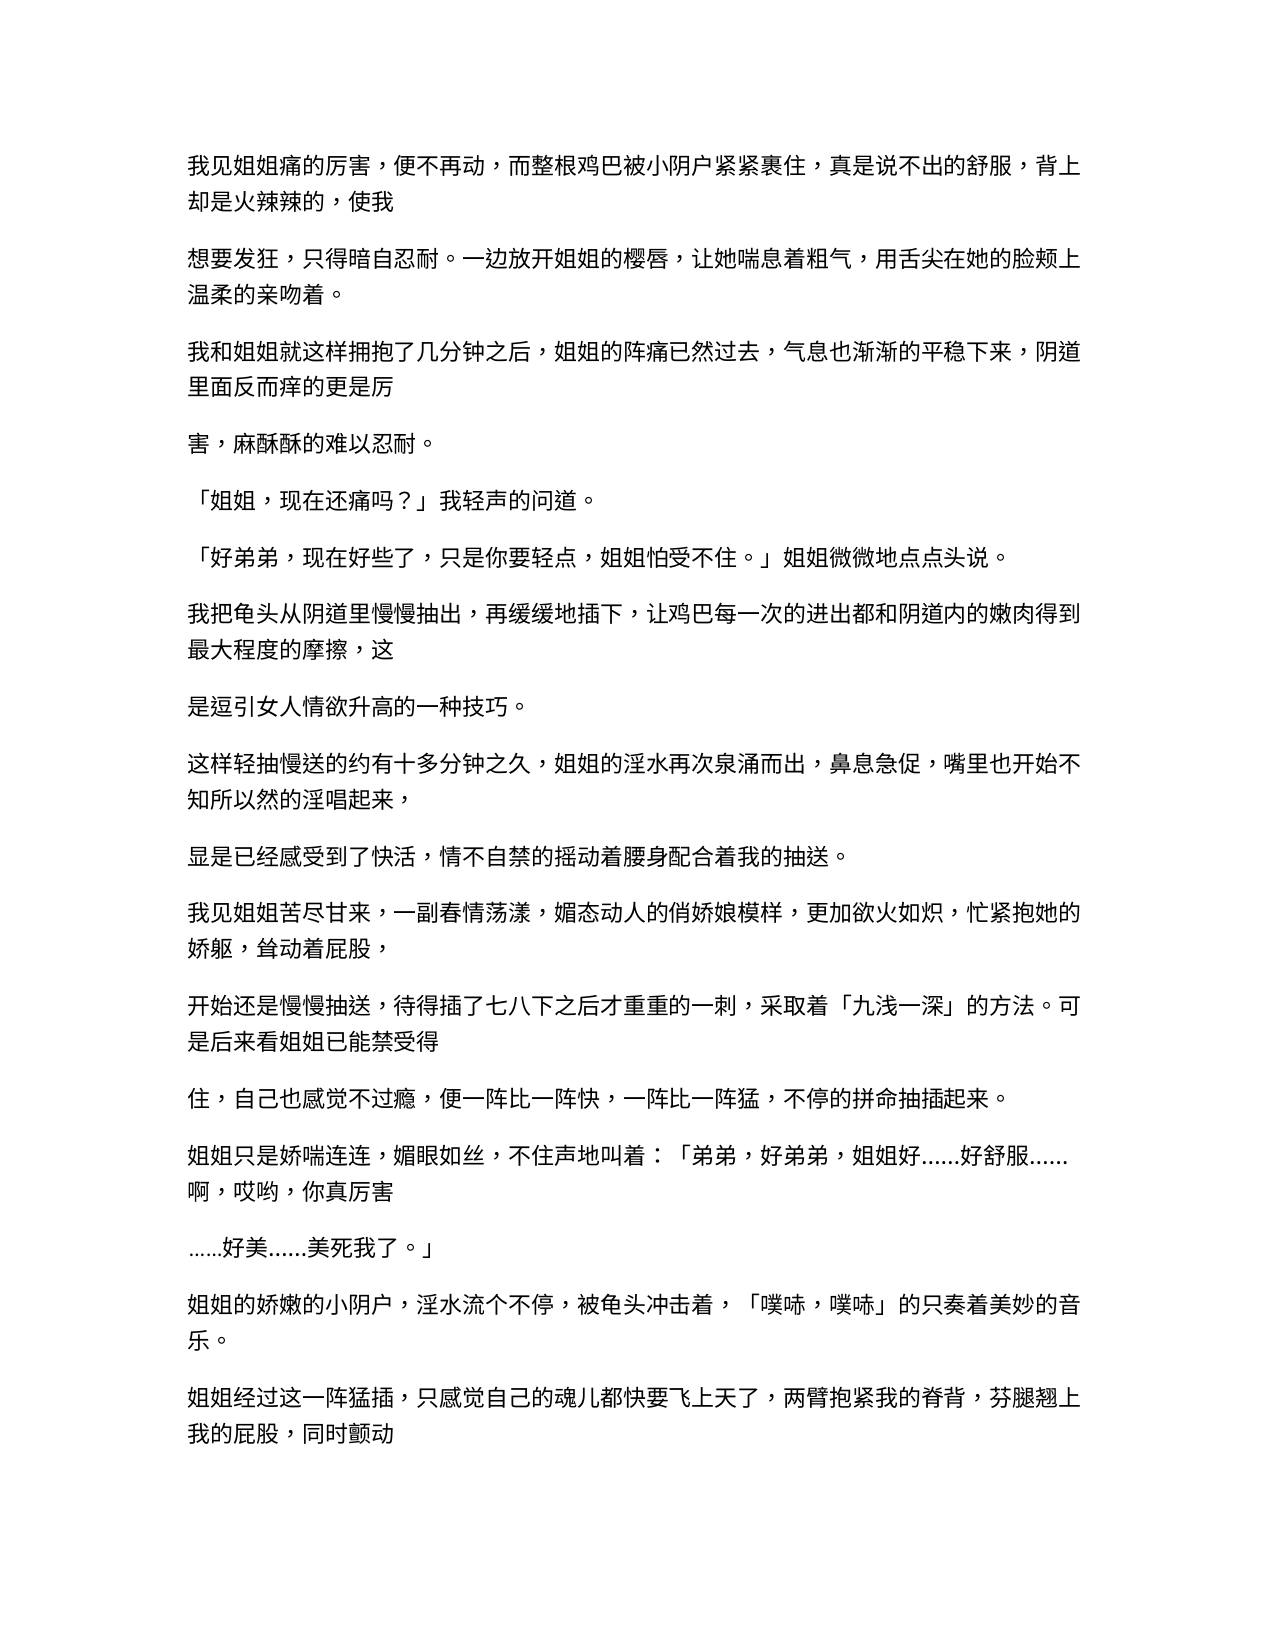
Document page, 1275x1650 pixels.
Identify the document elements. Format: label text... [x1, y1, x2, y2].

text 显是已经感受到了快活，情不自禁的摇动着腰身配合着我的抽送。 [187, 841, 1087, 872]
text 是逗引女人情欲升高的一种技巧。 [187, 691, 1087, 722]
text 害，麻酥酥的难以忍耐。 [187, 428, 1087, 459]
text 我见姐姐痛的厉害，便不再动，而整根鸡巴被小阴户紧紧裹住，真是说不出的舒服，背上却是火辣辣的，使我 [187, 150, 1087, 217]
text 「姐姐，现在还痛吗？」我轻声的问道。 [187, 485, 1087, 516]
text 姐姐经过这一阵猛插，只感觉自己的魂儿都快要飞上天了，两臂抱紧我的脊背，芬腿翘上我的屁股，同时颤动 [187, 1382, 1087, 1449]
text 这样轻抽慢送的约有十多分钟之久，姐姐的淫水再次泉涌而出，鼻息急促，嘴里也开始不知所以然的淫唱起来， [187, 748, 1087, 815]
text 姐姐只是娇喘连连，媚眼如丝，不住声地叫着：「弟弟，好弟弟，姐姐好……好舒服……啊，哎哟，你真厉害 [187, 1139, 1087, 1207]
text 我和姐姐就这样拥抱了几分钟之后，姐姐的阵痛已然过去，气息也渐渐的平稳下来，阴道里面反而痒的更是厉 [187, 335, 1087, 403]
text 我见姐姐苦尽甘来，一副春情荡漾，媚态动人的俏娇娘模样，更加欲火如炽，忙紧抱她的娇躯，耸动着屁股， [187, 897, 1087, 964]
text 姐姐的娇嫩的小阴户，淫水流个不停，被龟头冲击着，「噗哧，噗哧」的只奏着美妙的音乐。 [187, 1289, 1087, 1356]
text 「好弟弟，现在好些了，只是你要轻点，姐姐怕受不住。」姐姐微微地点点头说。 [187, 542, 1087, 573]
text 想要发狂，只得暗自忍耐。一边放开姐姐的樱唇，让她喘息着粗气，用舌尖在她的脸颊上温柔的亲吻着。 [187, 243, 1087, 310]
text 开始还是慢慢抽送，待得插了七八下之后才重重的一刺，采取着「九浅一深」的方法。可是后来看姐姐已能禁受得 [187, 990, 1087, 1057]
text 住，自己也感觉不过瘾，便一阵比一阵快，一阵比一阵猛，不停的拼命抽插起来。 [187, 1083, 1087, 1114]
text ……好美……美死我了。」 [187, 1232, 1087, 1263]
text 我把龟头从阴道里慢慢抽出，再缓缓地插下，让鸡巴每一次的进出都和阴道内的嫩肉得到最大程度的摩擦，这 [187, 598, 1087, 666]
